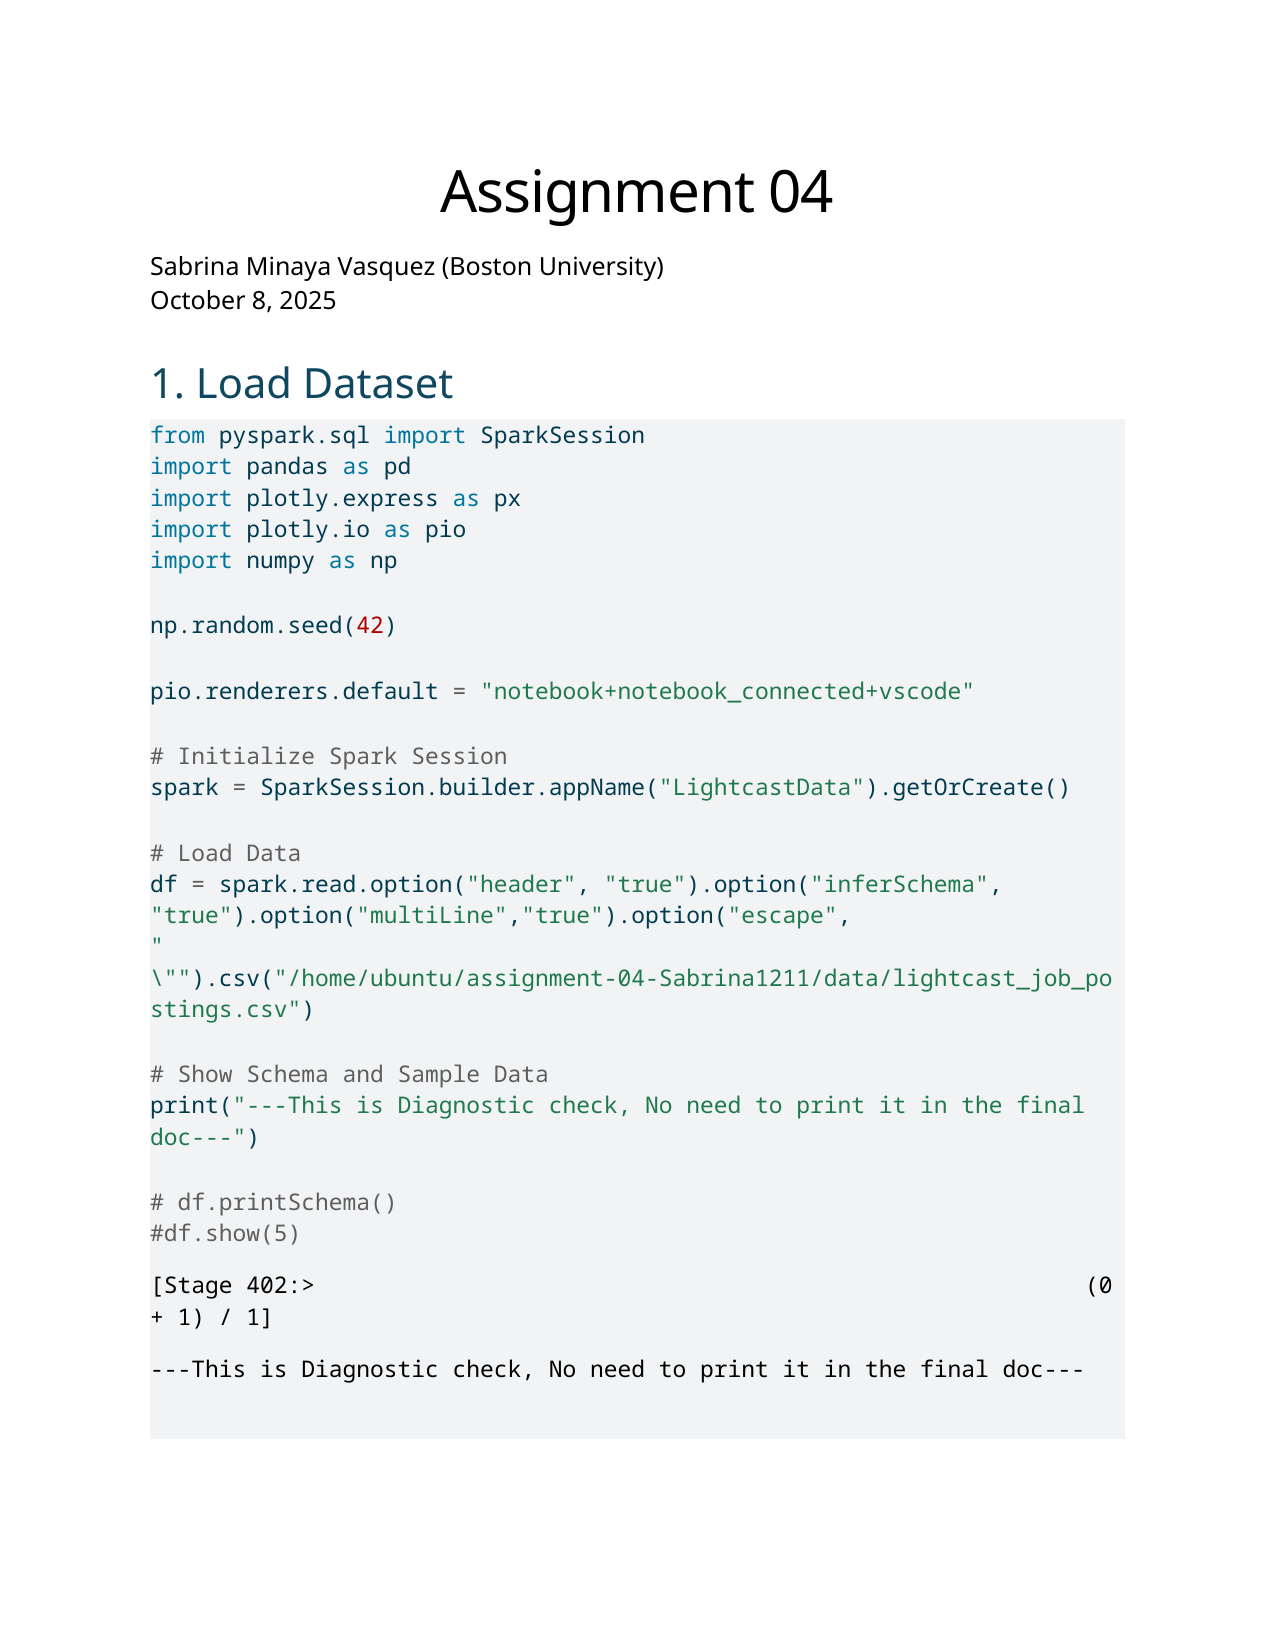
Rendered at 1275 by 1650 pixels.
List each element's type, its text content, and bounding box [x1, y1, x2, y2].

text Sabrina Minaya Vasquez (Boston University) October 8, 2025 [150, 248, 1125, 316]
text ---This is Diagnostic check, No need to print it in the final doc--- [150, 1352, 1125, 1384]
text [Stage 402:> (0 + 1) / 1] [150, 1269, 1125, 1332]
text from pyspark.sql import SparkSession import pandas as pd import plotly.express as px import plotly.io as pio import numpy as np np.random.seed(42) pio.renderers.default = "notebook+notebook_connected+vscode" # Initialize Spark Session spark = SparkSession.builder.appName("LightcastData").getOrCreate() # Load Data df = spark.read.option("header", "true").option("inferSchema", "true").option("multiLine","true").option("escape", "\"").csv("/home/ubuntu/assignment-04-Sabrina1211/data/lightcast_job_postings.csv") # Show Schema and Sample Data print("---This is Diagnostic check, No need to print it in the final doc---") # df.printSchema() #df.show(5) [150, 419, 1125, 1248]
title Assignment 04 [150, 150, 1125, 229]
subtitle 1. Load Dataset [150, 354, 1125, 411]
